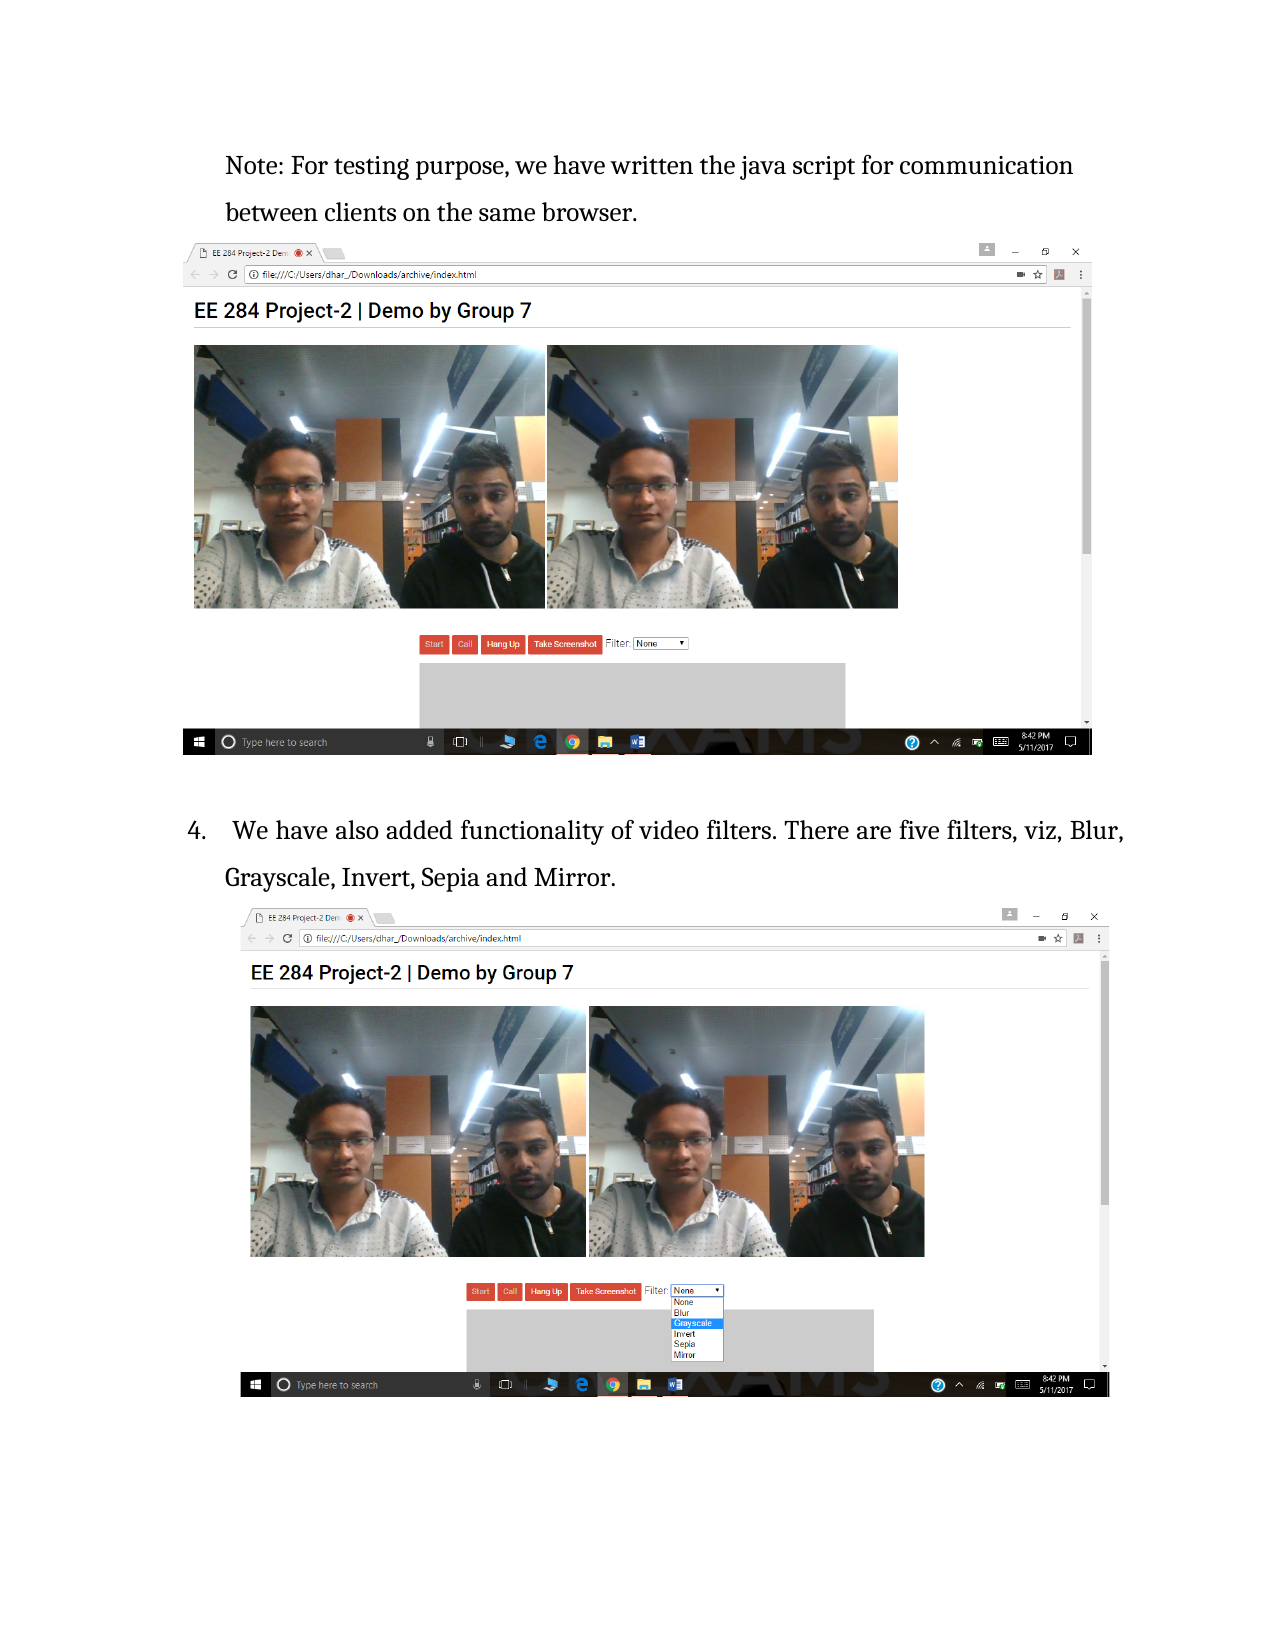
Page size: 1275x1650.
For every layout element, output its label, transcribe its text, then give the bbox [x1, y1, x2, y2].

picture [240, 908, 1110, 1397]
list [187, 150, 1125, 228]
picture [183, 243, 1092, 755]
list We have also added functionality of video filters. There are five filters, viz, Blur, Grayscale, Invert, Sepia and Mirror. [187, 815, 1125, 893]
